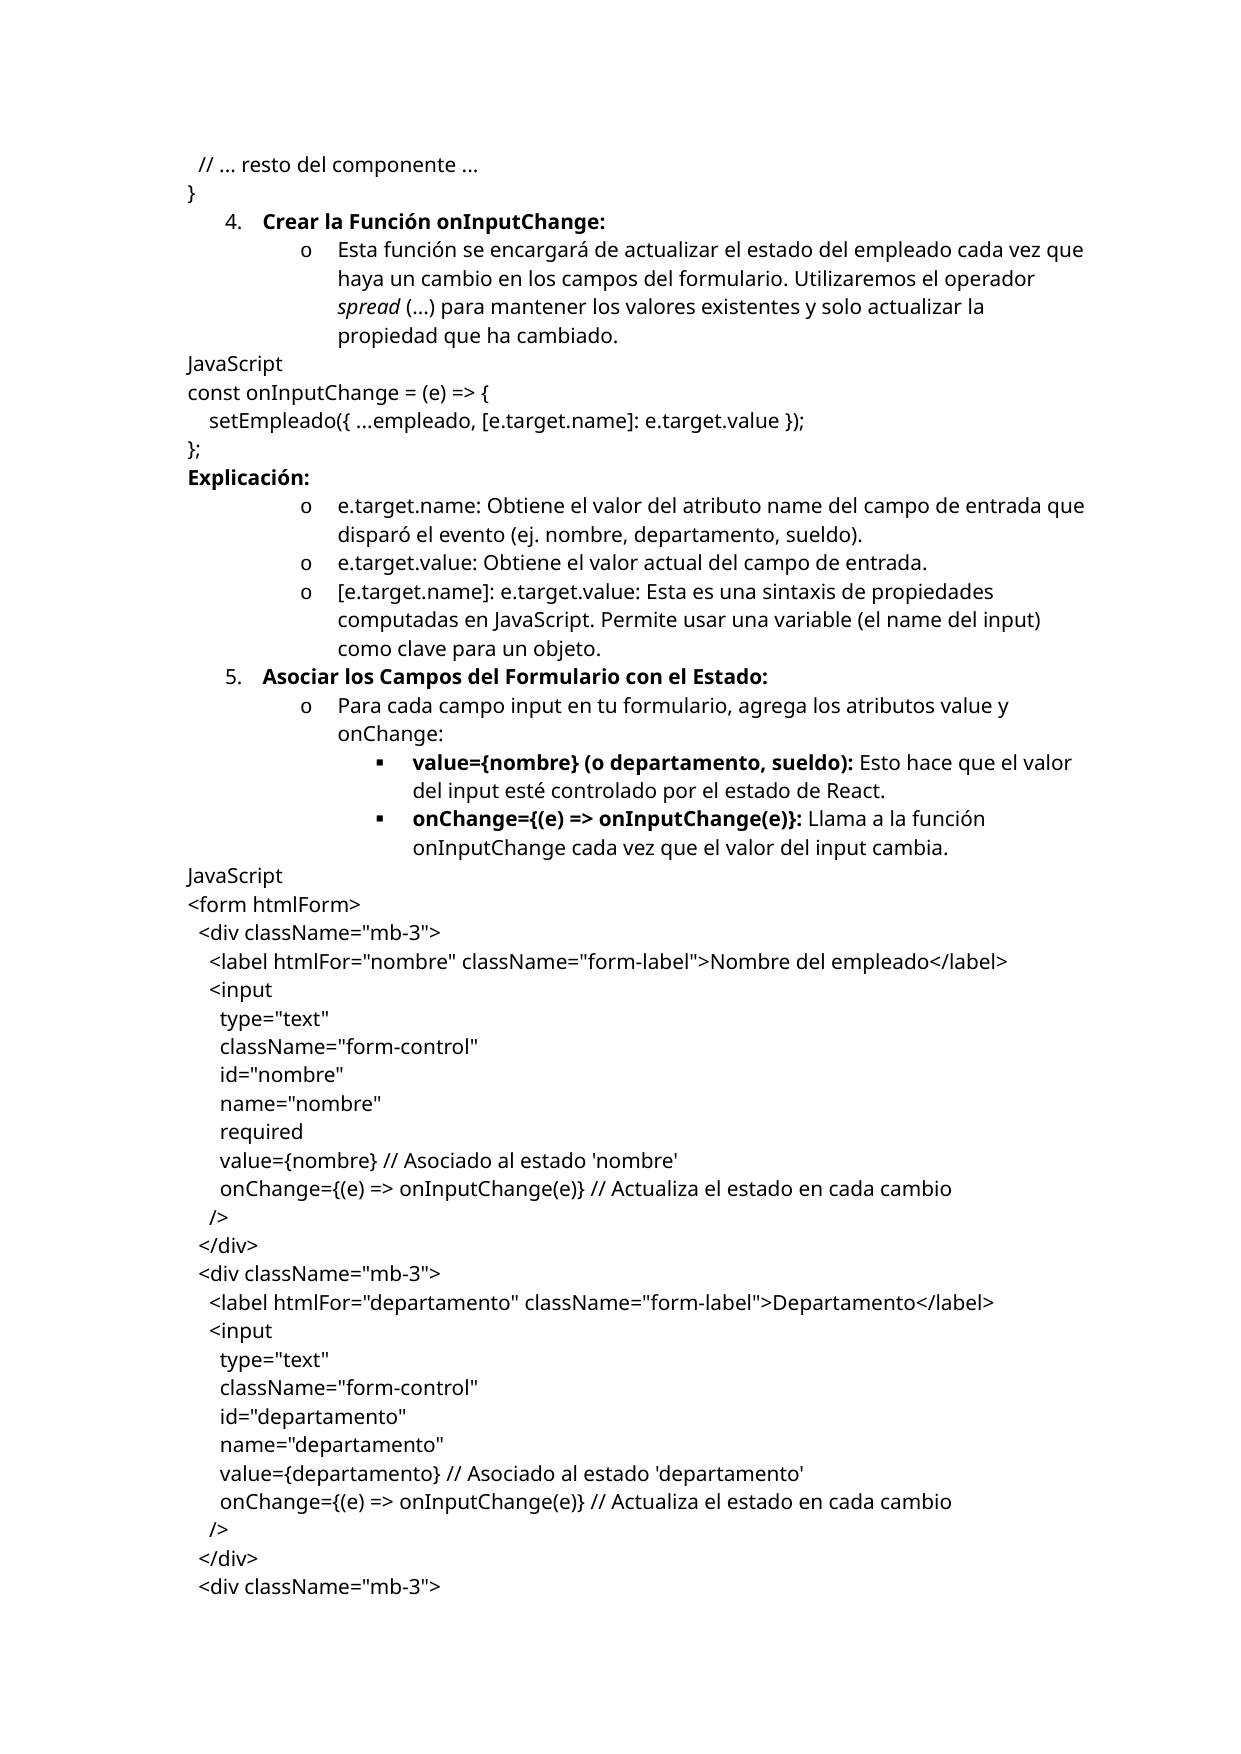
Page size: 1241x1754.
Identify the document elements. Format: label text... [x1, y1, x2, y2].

text } [187, 178, 1090, 207]
text id="departamento" [187, 1402, 1090, 1430]
list onChange={(e) => onInputChange(e)}: Llama a la función onInputChange cada vez que el valor del input cambia. [375, 804, 1090, 861]
text </div> [187, 1231, 1090, 1259]
text type="text" [187, 1345, 1090, 1373]
text name="nombre" [187, 1089, 1090, 1117]
text <div className="mb-3"> [187, 1259, 1090, 1288]
list Esta función se encargará de actualizar el estado del empleado cada vez que haya un cambio en los campos del formulario. Utilizaremos el operador spread (...) para mantener los valores existentes y solo actualizar la propiedad que ha cambiado. [300, 235, 1090, 349]
text const onInputChange = (e) => { [187, 378, 1090, 406]
text onChange={(e) => onInputChange(e)} // Actualiza el estado en cada cambio [187, 1174, 1090, 1203]
list Para cada campo input en tu formulario, agrega los atributos value y onChange: [300, 691, 1090, 748]
text </div> [187, 1544, 1090, 1572]
text <label htmlFor="nombre" className="form-label">Nombre del empleado</label> [187, 947, 1090, 975]
text required [187, 1117, 1090, 1146]
list Asociar los Campos del Formulario con el Estado: [225, 662, 1090, 691]
list [e.target.name]: e.target.value: Esta es una sintaxis de propiedades computadas en JavaScript. Permite usar una variable (el name del input) como clave para un objeto. [300, 577, 1090, 662]
text name="departamento" [187, 1430, 1090, 1459]
text type="text" [187, 1004, 1090, 1032]
text <input [187, 975, 1090, 1004]
text onChange={(e) => onInputChange(e)} // Actualiza el estado en cada cambio [187, 1487, 1090, 1516]
text JavaScript [187, 349, 1090, 378]
text /> [187, 1203, 1090, 1231]
text JavaScript [187, 861, 1090, 890]
list value={nombre} (o departamento, sueldo): Esto hace que el valor del input esté controlado por el estado de React. [375, 748, 1090, 804]
text /> [187, 1516, 1090, 1544]
list Crear la Función onInputChange: [225, 207, 1090, 235]
list e.target.name: Obtiene el valor del atributo name del campo de entrada que disparó el evento (ej. nombre, departamento, sueldo). [300, 491, 1090, 548]
text <input [187, 1316, 1090, 1345]
text Explicación: [187, 463, 1090, 491]
text className="form-control" [187, 1373, 1090, 1402]
text className="form-control" [187, 1032, 1090, 1061]
text <div className="mb-3"> [187, 1572, 1090, 1601]
text value={departamento} // Asociado al estado 'departamento' [187, 1459, 1090, 1487]
text <label htmlFor="departamento" className="form-label">Departamento</label> [187, 1288, 1090, 1316]
text <div className="mb-3"> [187, 918, 1090, 947]
text id="nombre" [187, 1061, 1090, 1089]
text }; [187, 434, 1090, 463]
text setEmpleado({ ...empleado, [e.target.name]: e.target.value }); [187, 406, 1090, 434]
list e.target.value: Obtiene el valor actual del campo de entrada. [300, 548, 1090, 577]
text <form htmlForm> [187, 890, 1090, 918]
text // ... resto del componente ... [187, 150, 1090, 178]
text value={nombre} // Asociado al estado 'nombre' [187, 1146, 1090, 1174]
